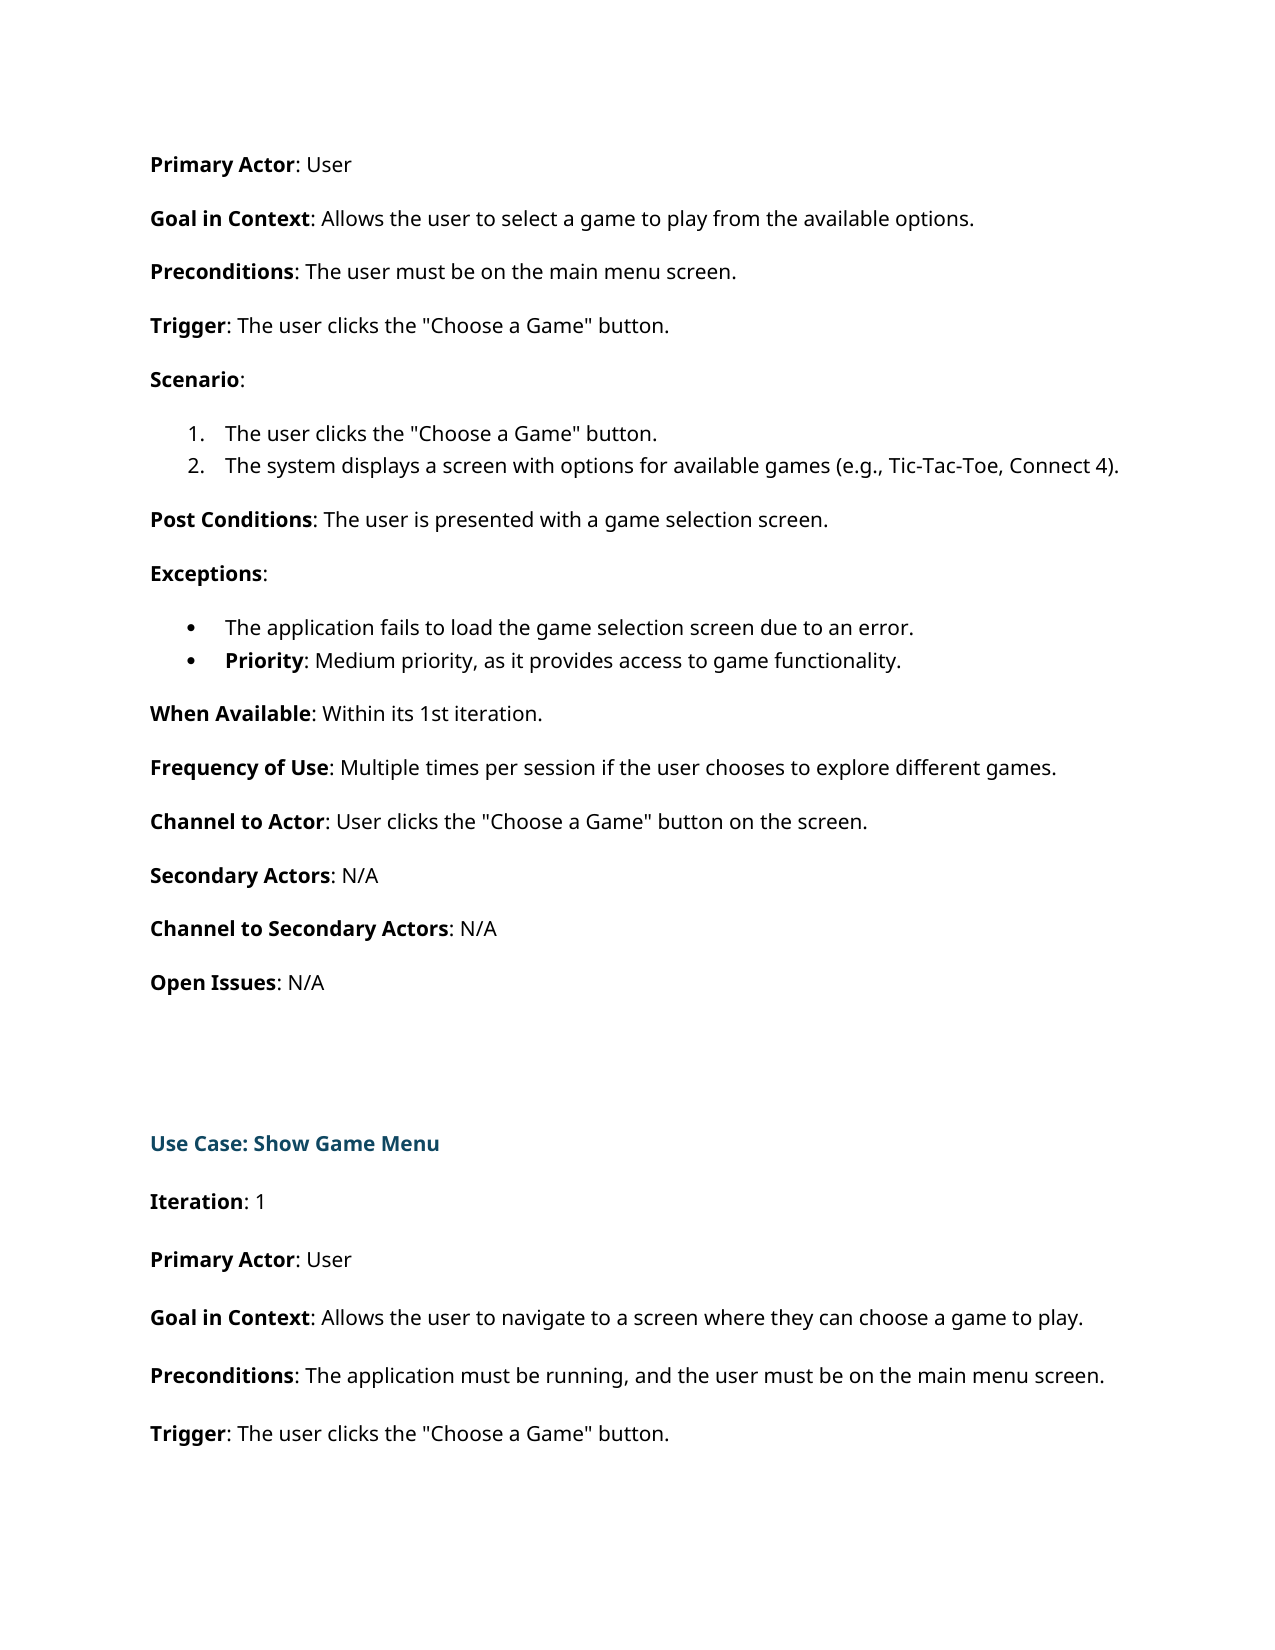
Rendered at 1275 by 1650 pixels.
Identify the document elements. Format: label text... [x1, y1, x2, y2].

text Goal in Context: Allows the user to select a game to play from the available options. [150, 204, 1125, 232]
list The user clicks the "Choose a Game" button. [187, 419, 1125, 447]
text Trigger: The user clicks the "Choose a Game" button. [150, 311, 1125, 340]
text Scenario: [150, 365, 1125, 393]
text Preconditions: The application must be running, and the user must be on the main menu screen. [150, 1361, 1125, 1390]
text Open Issues: N/A [150, 968, 1125, 997]
list The application fails to load the game selection screen due to an error. [187, 613, 1125, 641]
text Post Conditions: The user is presented with a game selection screen. [150, 505, 1125, 534]
text Primary Actor: User [150, 150, 1125, 178]
subtitle Use Case: Show Game Menu [150, 1129, 1125, 1158]
text Frequency of Use: Multiple times per session if the user chooses to explore different games. [150, 753, 1125, 782]
text Exceptions: [150, 559, 1125, 588]
text Iteration: 1 [150, 1187, 1125, 1216]
text Channel to Actor: User clicks the "Choose a Game" button on the screen. [150, 807, 1125, 836]
text Preconditions: The user must be on the main menu screen. [150, 257, 1125, 286]
text When Available: Within its 1st iteration. [150, 699, 1125, 728]
text Primary Actor: User [150, 1245, 1125, 1274]
text Goal in Context: Allows the user to navigate to a screen where they can choose a game to play. [150, 1303, 1125, 1332]
text Secondary Actors: N/A [150, 861, 1125, 889]
text Channel to Secondary Actors: N/A [150, 914, 1125, 943]
list Priority: Medium priority, as it provides access to game functionality. [187, 646, 1125, 674]
text Trigger: The user clicks the "Choose a Game" button. [150, 1419, 1125, 1448]
list The system displays a screen with options for available games (e.g., Tic-Tac-Toe, Connect 4). [187, 452, 1125, 480]
